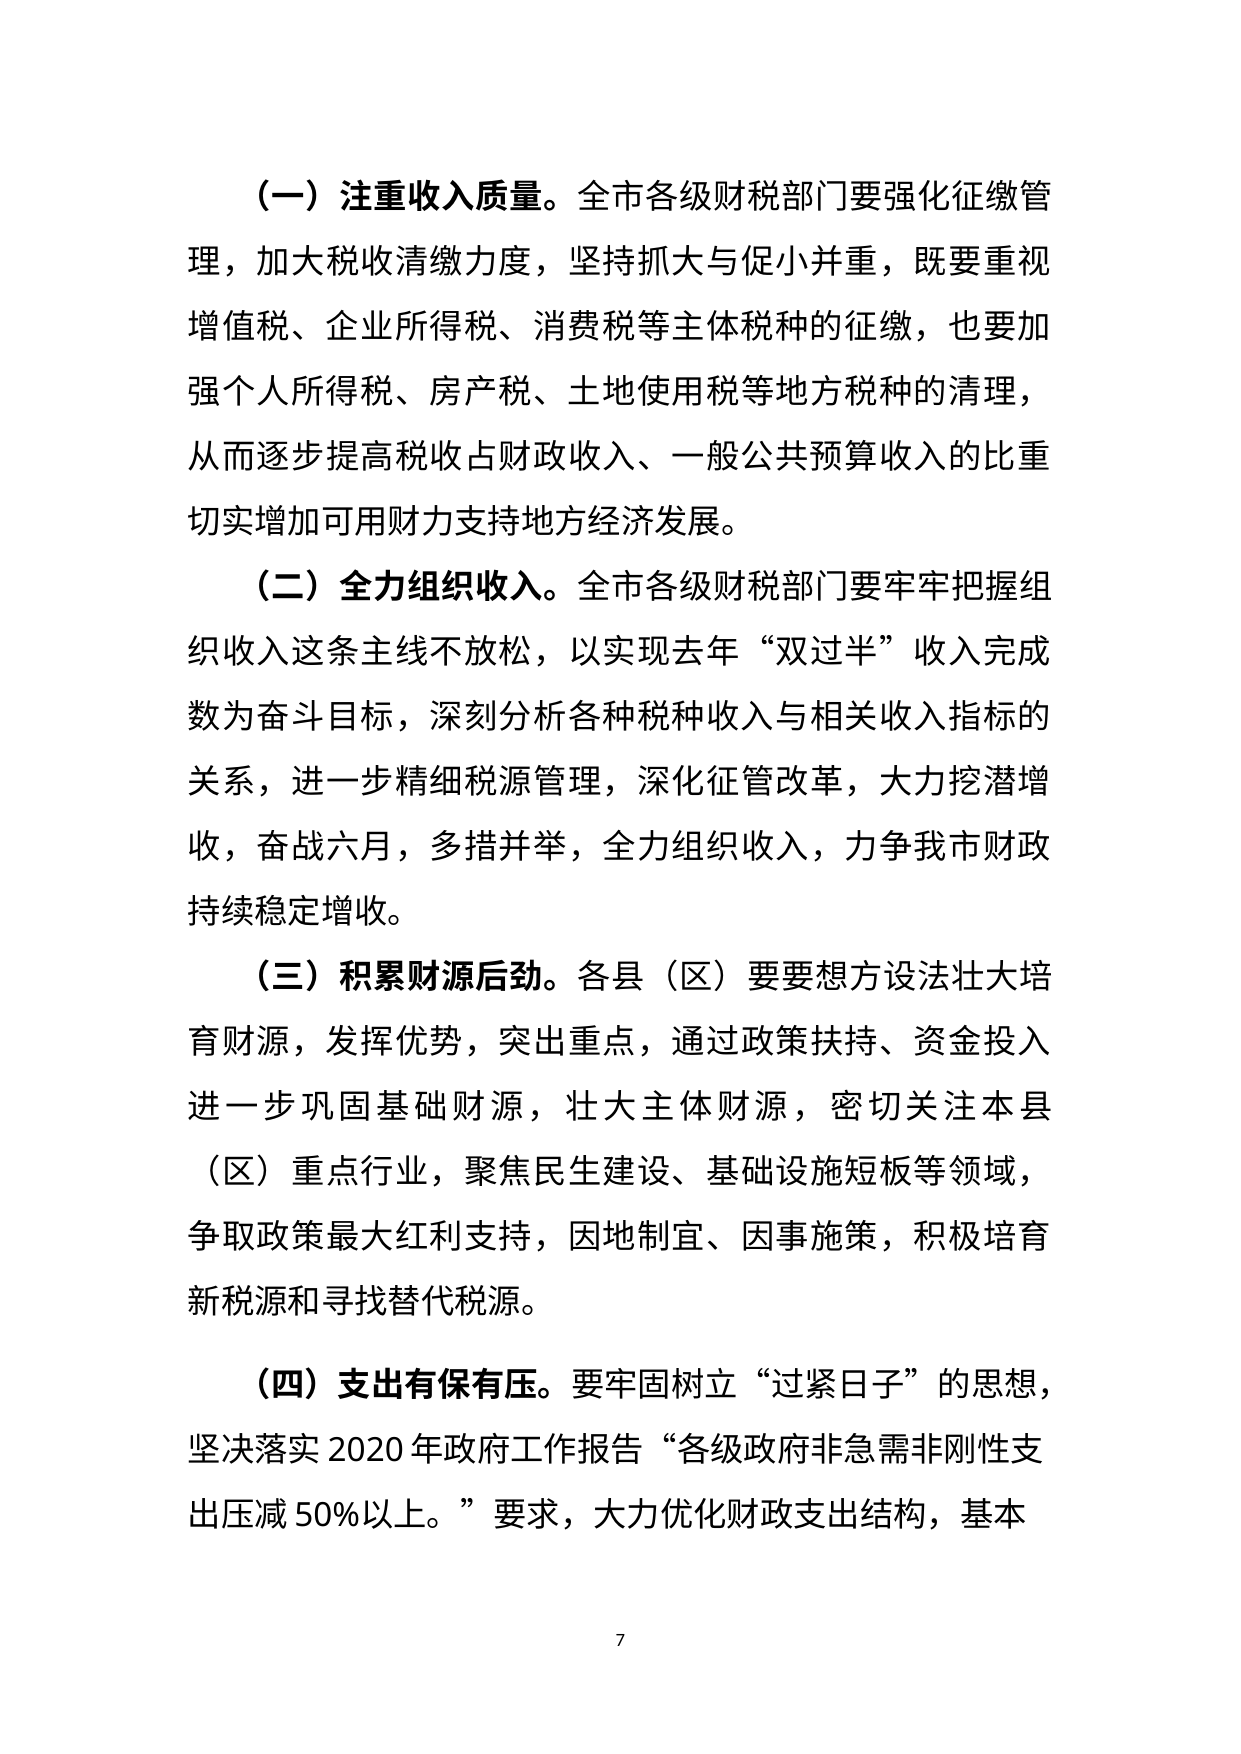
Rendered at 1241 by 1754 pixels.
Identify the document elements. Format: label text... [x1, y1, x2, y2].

text （三）积累财源后劲。各县（区）要要想方设法壮大培育财源，发挥优势，突出重点，通过政策扶持、资金投入，进一步巩固基础财源，壮大主体财源，密切关注本县（区）重点行业，聚焦民生建设、基础设施短板等领域，争取政策最大红利支持，因地制宜、因事施策，积极培育新税源和寻找替代税源。 [187, 942, 1053, 1332]
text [187, 1349, 1053, 1544]
text （二）全力组织收入。全市各级财税部门要牢牢把握组织收入这条主线不放松，以实现去年“双过半”收入完成数为奋斗目标，深刻分析各种税种收入与相关收入指标的关系，进一步精细税源管理，深化征管改革，大力挖潜增收，奋战六月，多措并举，全力组织收入，力争我市财政持续稳定增收。 [187, 552, 1053, 942]
text （一）注重收入质量。全市各级财税部门要强化征缴管理，加大税收清缴力度，坚持抓大与促小并重，既要重视增值税、企业所得税、消费税等主体税种的征缴，也要加强个人所得税、房产税、土地使用税等地方税种的清理，从而逐步提高税收占财政收入、一般公共预算收入的比重，切实增加可用财力支持地方经济发展。 [187, 162, 1053, 552]
